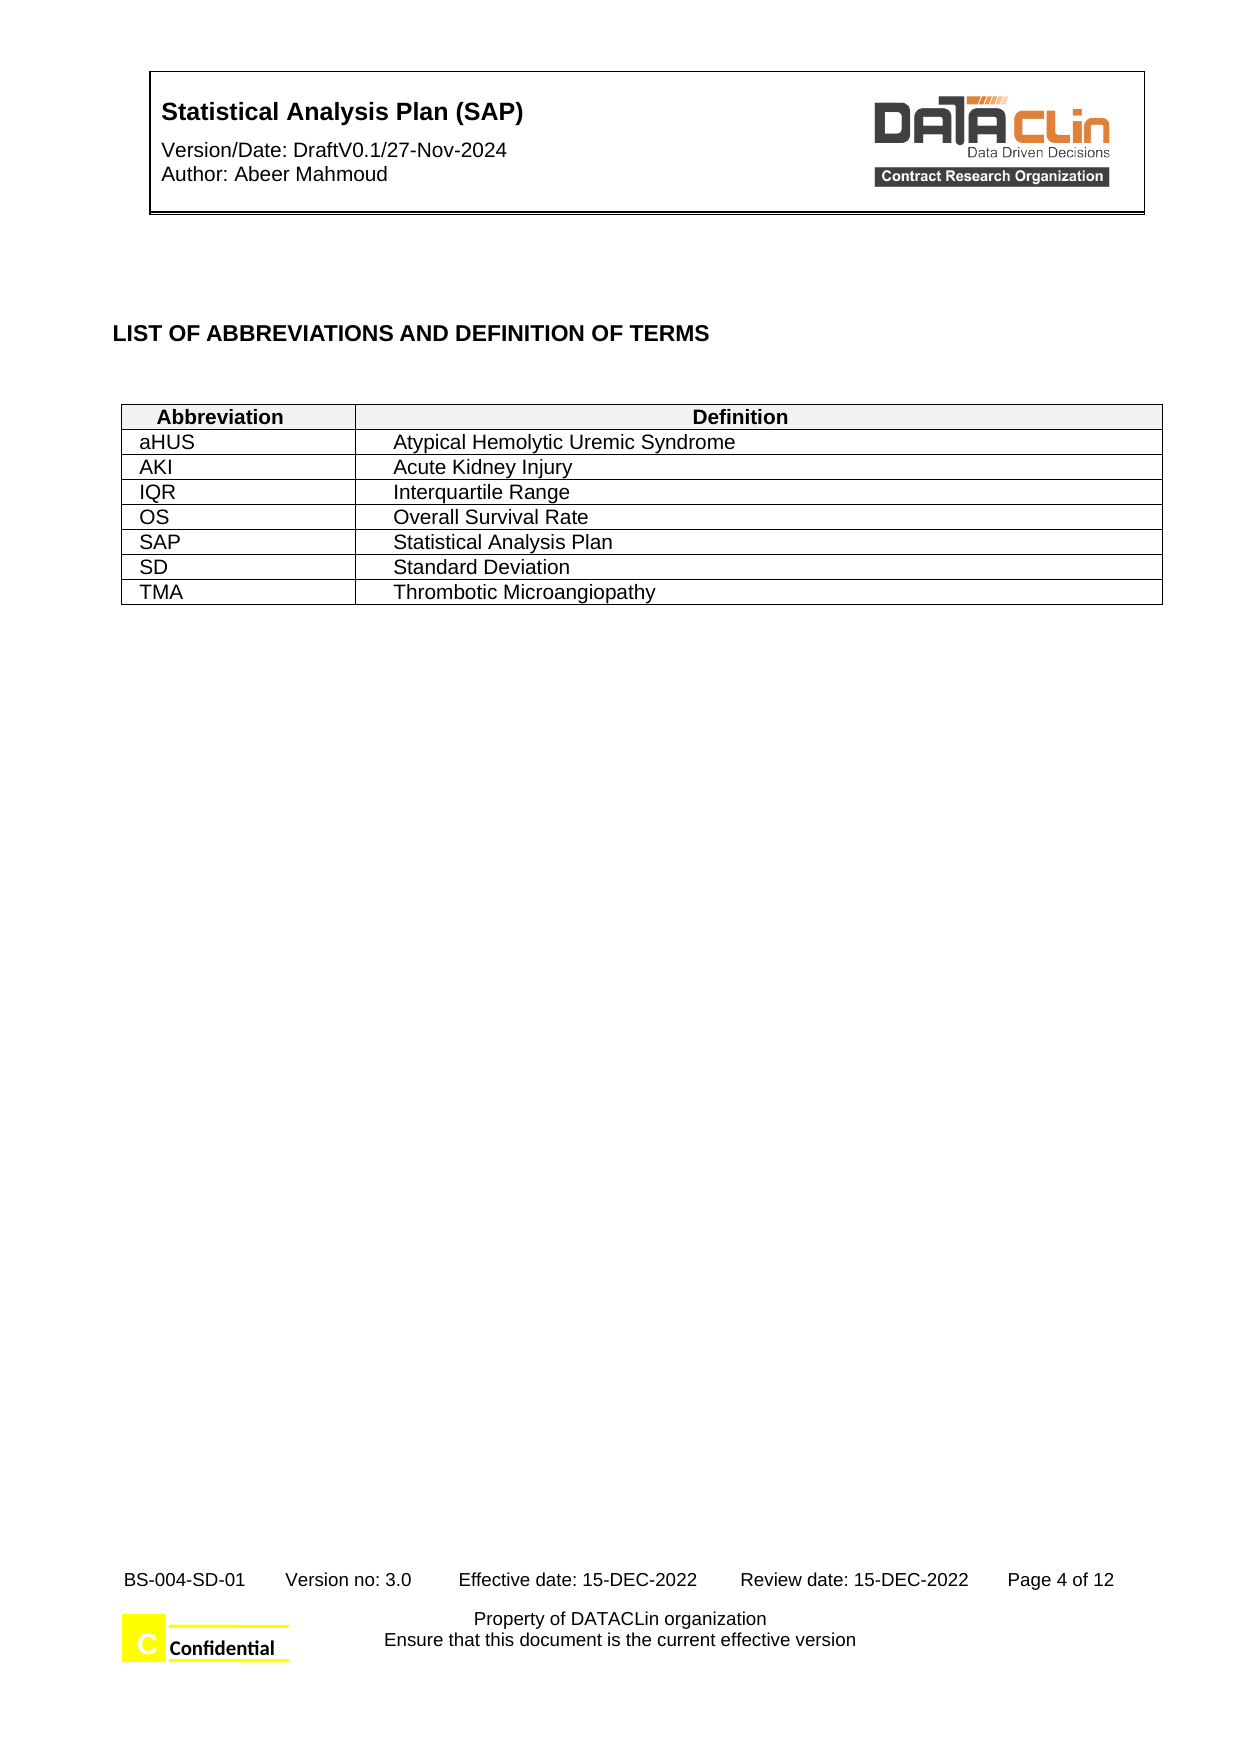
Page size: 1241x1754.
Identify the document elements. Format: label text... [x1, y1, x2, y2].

table_cell Interquartile Range [356, 480, 1162, 504]
table_cell OS [122, 505, 355, 529]
table_cell Standard Deviation [356, 555, 1162, 579]
table_cell Overall Survival Rate [356, 505, 1162, 529]
table_cell SD [122, 555, 355, 579]
subtitle List of abbreviations and definition of terms [112, 320, 1053, 346]
table_cell AKI [122, 455, 355, 479]
table_header Definition [356, 405, 1162, 429]
picture [874, 96, 1110, 187]
table_cell Statistical Analysis Plan [356, 530, 1162, 554]
table_cell SAP [122, 530, 355, 554]
table_cell Atypical Hemolytic Uremic Syndrome [356, 430, 1162, 454]
table_header Abbreviation [122, 405, 355, 429]
table_cell Thrombotic Microangiopathy [356, 580, 1162, 604]
table_cell Acute Kidney Injury [356, 455, 1162, 479]
table_cell aHUS [122, 430, 355, 454]
table_cell IQR [122, 480, 355, 504]
table_cell TMA [122, 580, 355, 604]
